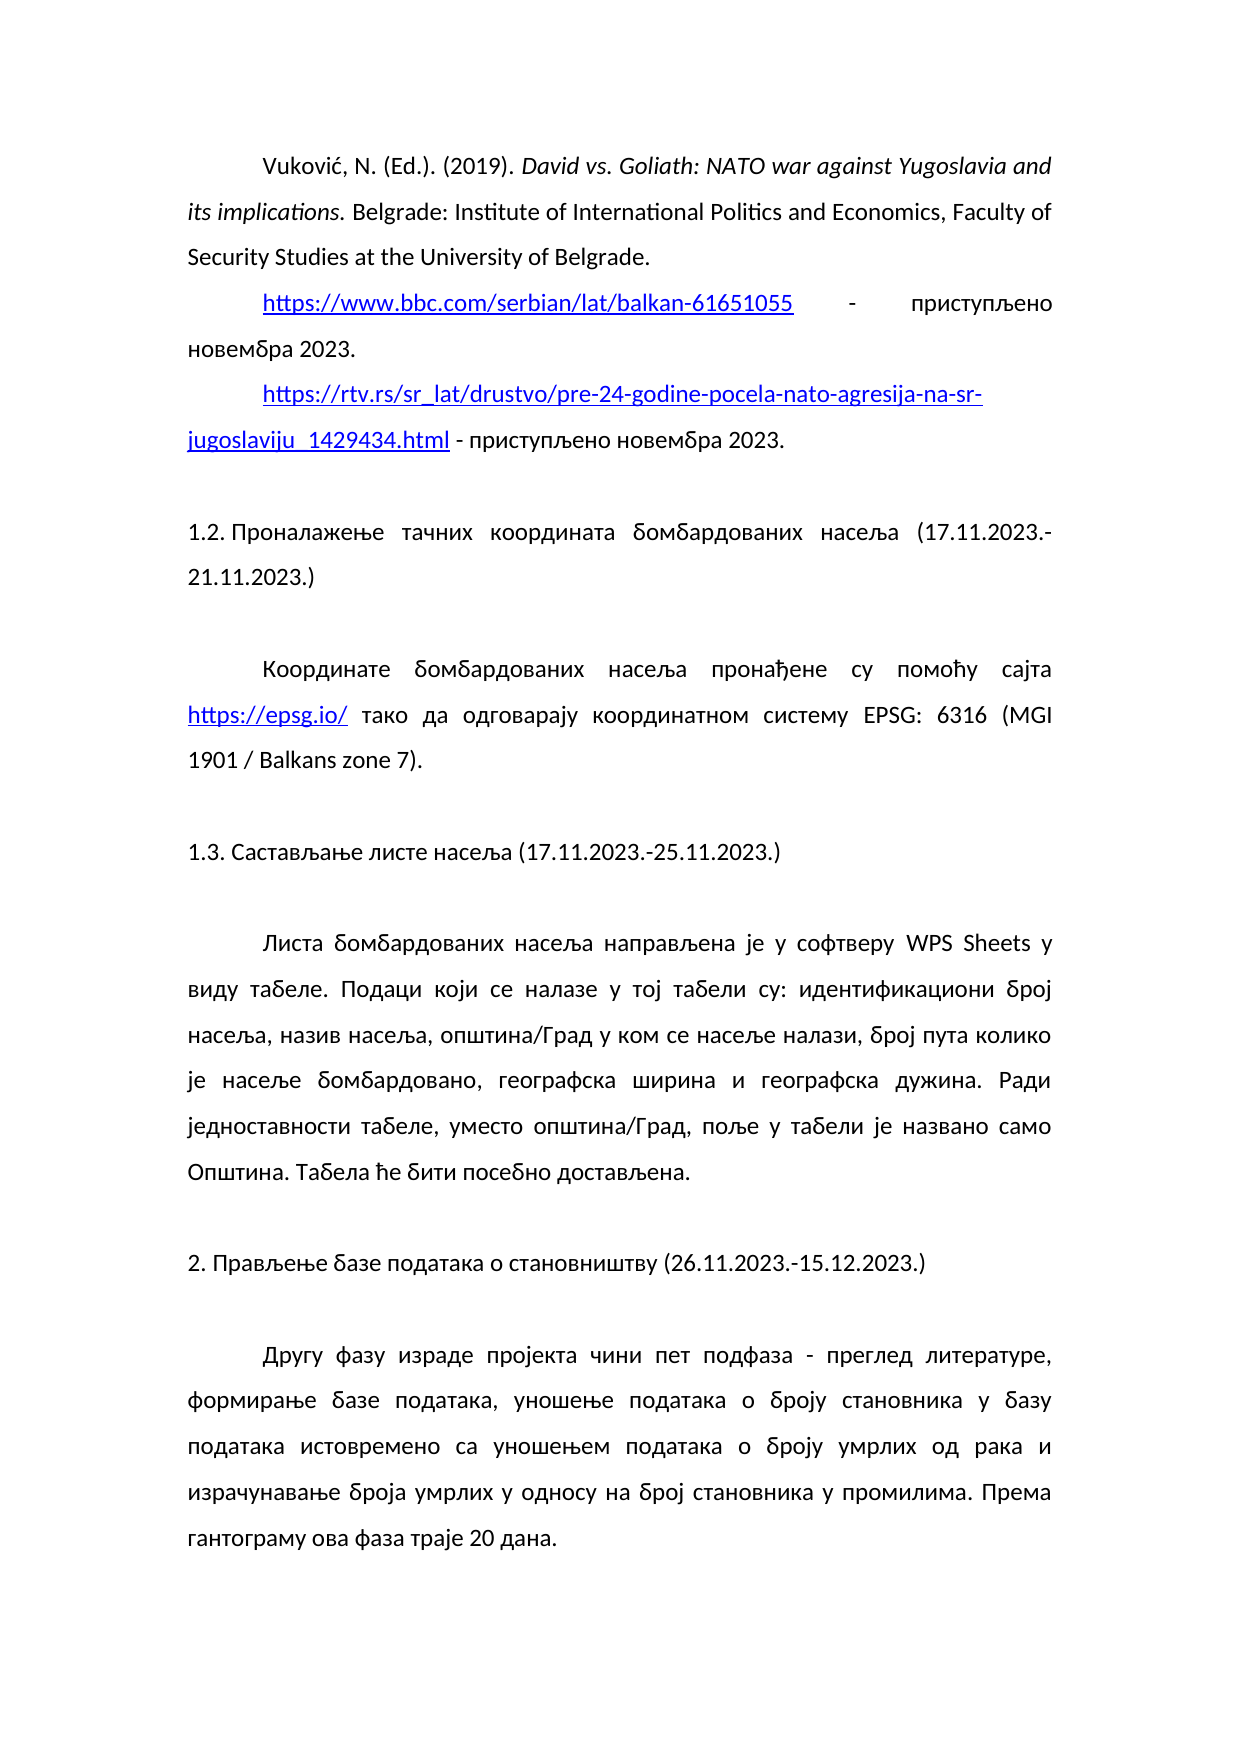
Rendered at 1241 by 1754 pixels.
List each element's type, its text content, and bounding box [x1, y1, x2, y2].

list Састављање листе насеља (17.11.2023.-25.11.2023.) [187, 836, 1053, 866]
list Листа бомбардованих насеља направљена је у софтверу WPS Sheets у виду табеле. Подаци који се налазе у тој табели су: идентификациони број насеља, назив насеља, општина/Град у ком се насеље налази, број пута колико је насеље бомбардовано, географска ширина и географска дужина. Ради једноставности табеле, уместо општина/Град, поље у табели је названо само Општина. Табела ће бити посебно достављена. [187, 927, 1053, 1187]
list Другу фазу израде пројекта чини пет подфаза - преглед литературе, формирање базе података, уношење података о броју становника у базу података истовремено са уношењем података о броју умрлих од рака и израчунавање броја умрлих у односу на број становника у промилима. Према гантограму ова фаза траје 20 дана. [187, 1339, 1053, 1552]
list Проналажење тачних координата бомбардованих насеља (17.11.2023.-21.11.2023.) [187, 516, 1053, 592]
list Vuković, N. (Ed.). (2019). David vs. Goliath: NATO war against Yugoslavia and its implications. Belgrade: Institute of International Politics and Economics, Faculty of Security Studies at the University of Belgrade. [187, 150, 1053, 272]
list Прављење базе података о становништву (26.11.2023.-15.12.2023.) [187, 1247, 1053, 1278]
list Координате бомбардованих насеља пронађене су помоћу сајта https://epsg.io/ тако да одговарају координатном систему EPSG: 6316 (MGI 1901 / Balkans zone 7). [187, 653, 1053, 775]
list https://www.bbc.com/serbian/lat/balkan-61651055 - приступљено новембра 2023. [187, 287, 1053, 363]
list https://rtv.rs/sr_lat/drustvo/pre-24-godine-pocela-nato-agresija-na-sr-jugoslaviju_1429434.html - приступљено новембра 2023. [187, 379, 1053, 455]
